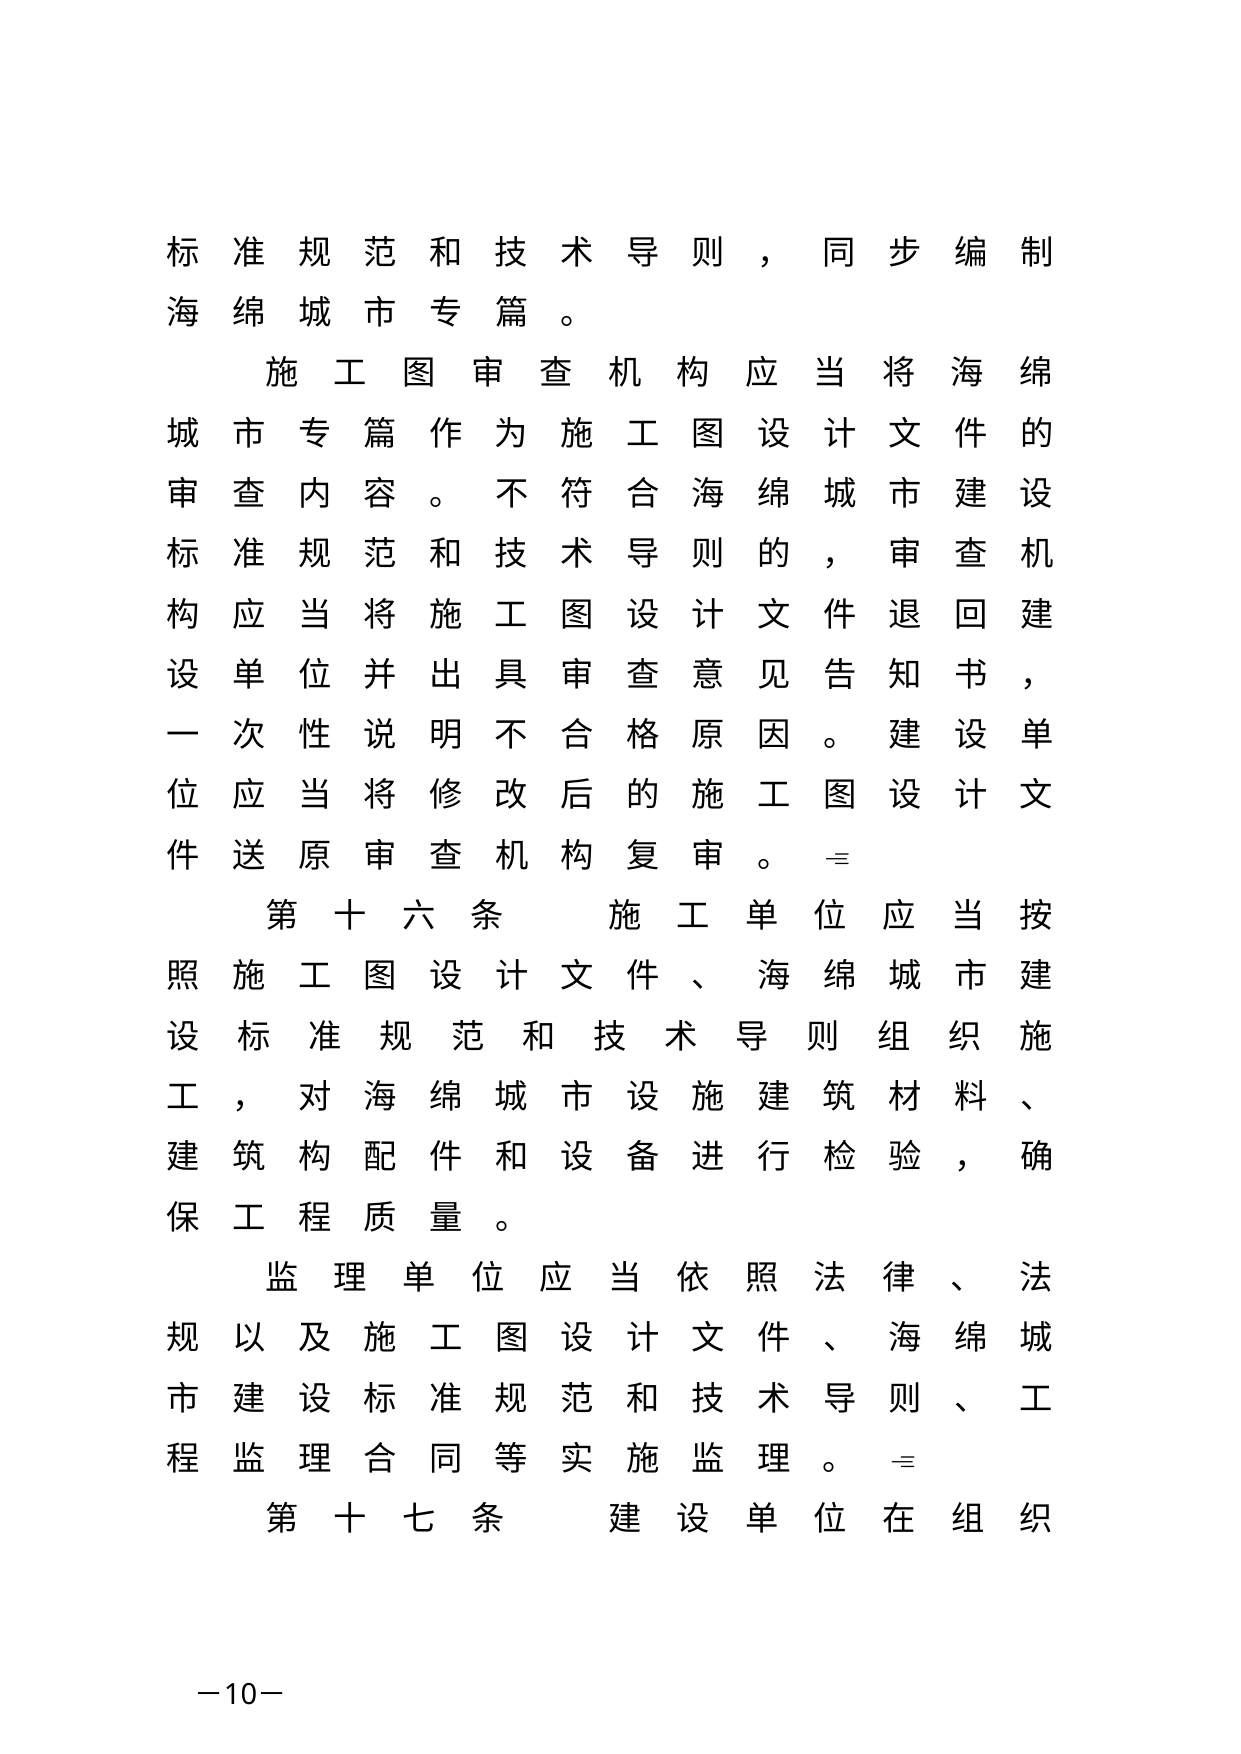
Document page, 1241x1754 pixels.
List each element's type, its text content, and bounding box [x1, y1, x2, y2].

text 第十六条 施工单位应当按照施工图设计文件、海绵城市建设标准规范和技术导则组织施工，对海绵城市设施建筑材料、建筑构配件和设备进行检验，确保工程质量。 [167, 883, 1085, 1245]
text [167, 1486, 1085, 1546]
text 施工图审查机构应当将海绵城市专篇作为施工图设计文件的审查内容。不符合海绵城市建设标准规范和技术导则的，审查机构应当将施工图设计文件退回建设单位并出具审查意见告知书，一次性说明不合格原因。建设单位应当将修改后的施工图设计文件送原审查机构复审。 [167, 340, 1085, 883]
text 监理单位应当依照法律、法规以及施工图设计文件、海绵城市建设标准规范和技术导则、工程监理合同等实施监理。 [167, 1245, 1085, 1486]
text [167, 219, 1085, 340]
